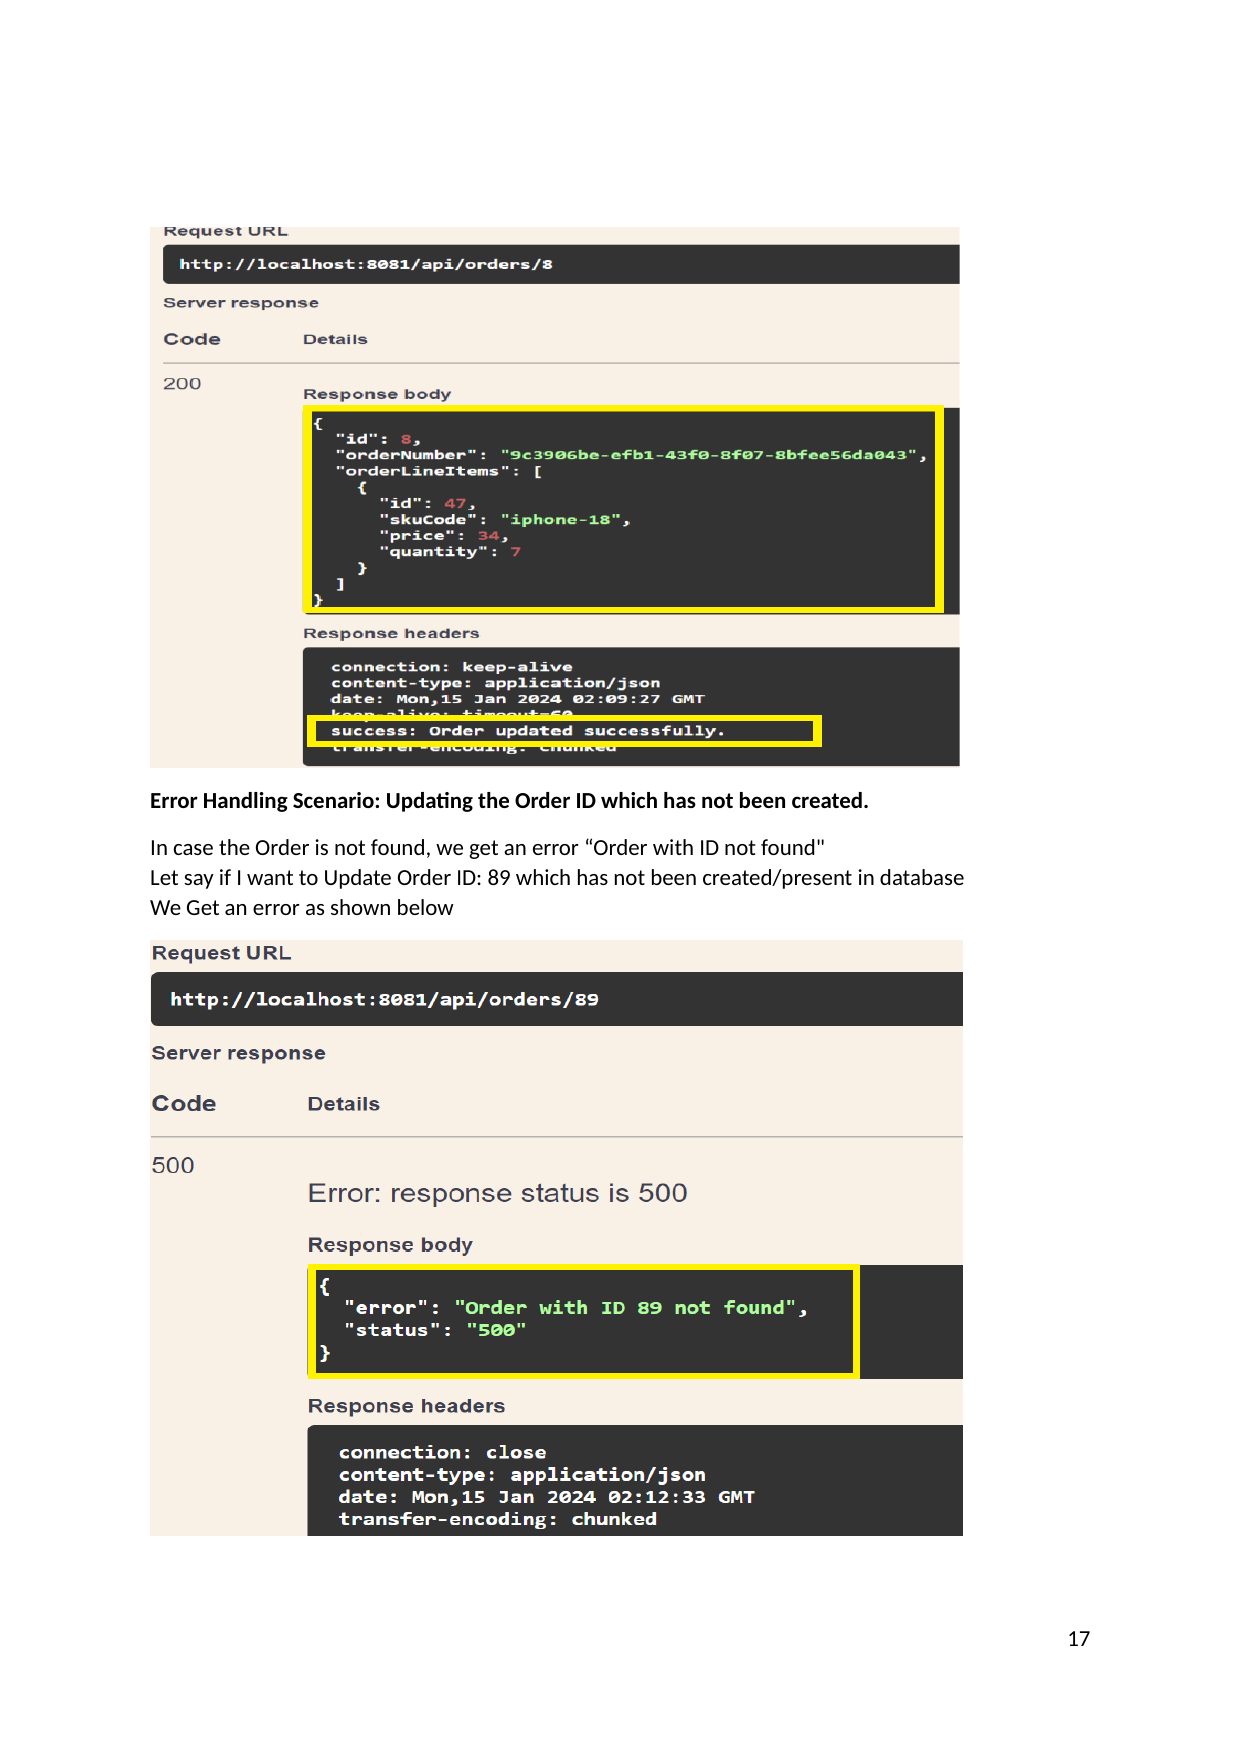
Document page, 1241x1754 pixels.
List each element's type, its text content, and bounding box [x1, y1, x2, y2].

text Error Handling Scenario: Updating the Order ID which has not been created. [150, 786, 1090, 814]
picture [150, 940, 963, 1536]
text In case the Order is not found, we get an error “Order with ID not found" Let say if I want to Update Order ID: 89 which has not been created/present in database We Get an error as shown below [150, 833, 1090, 922]
picture [150, 227, 960, 768]
